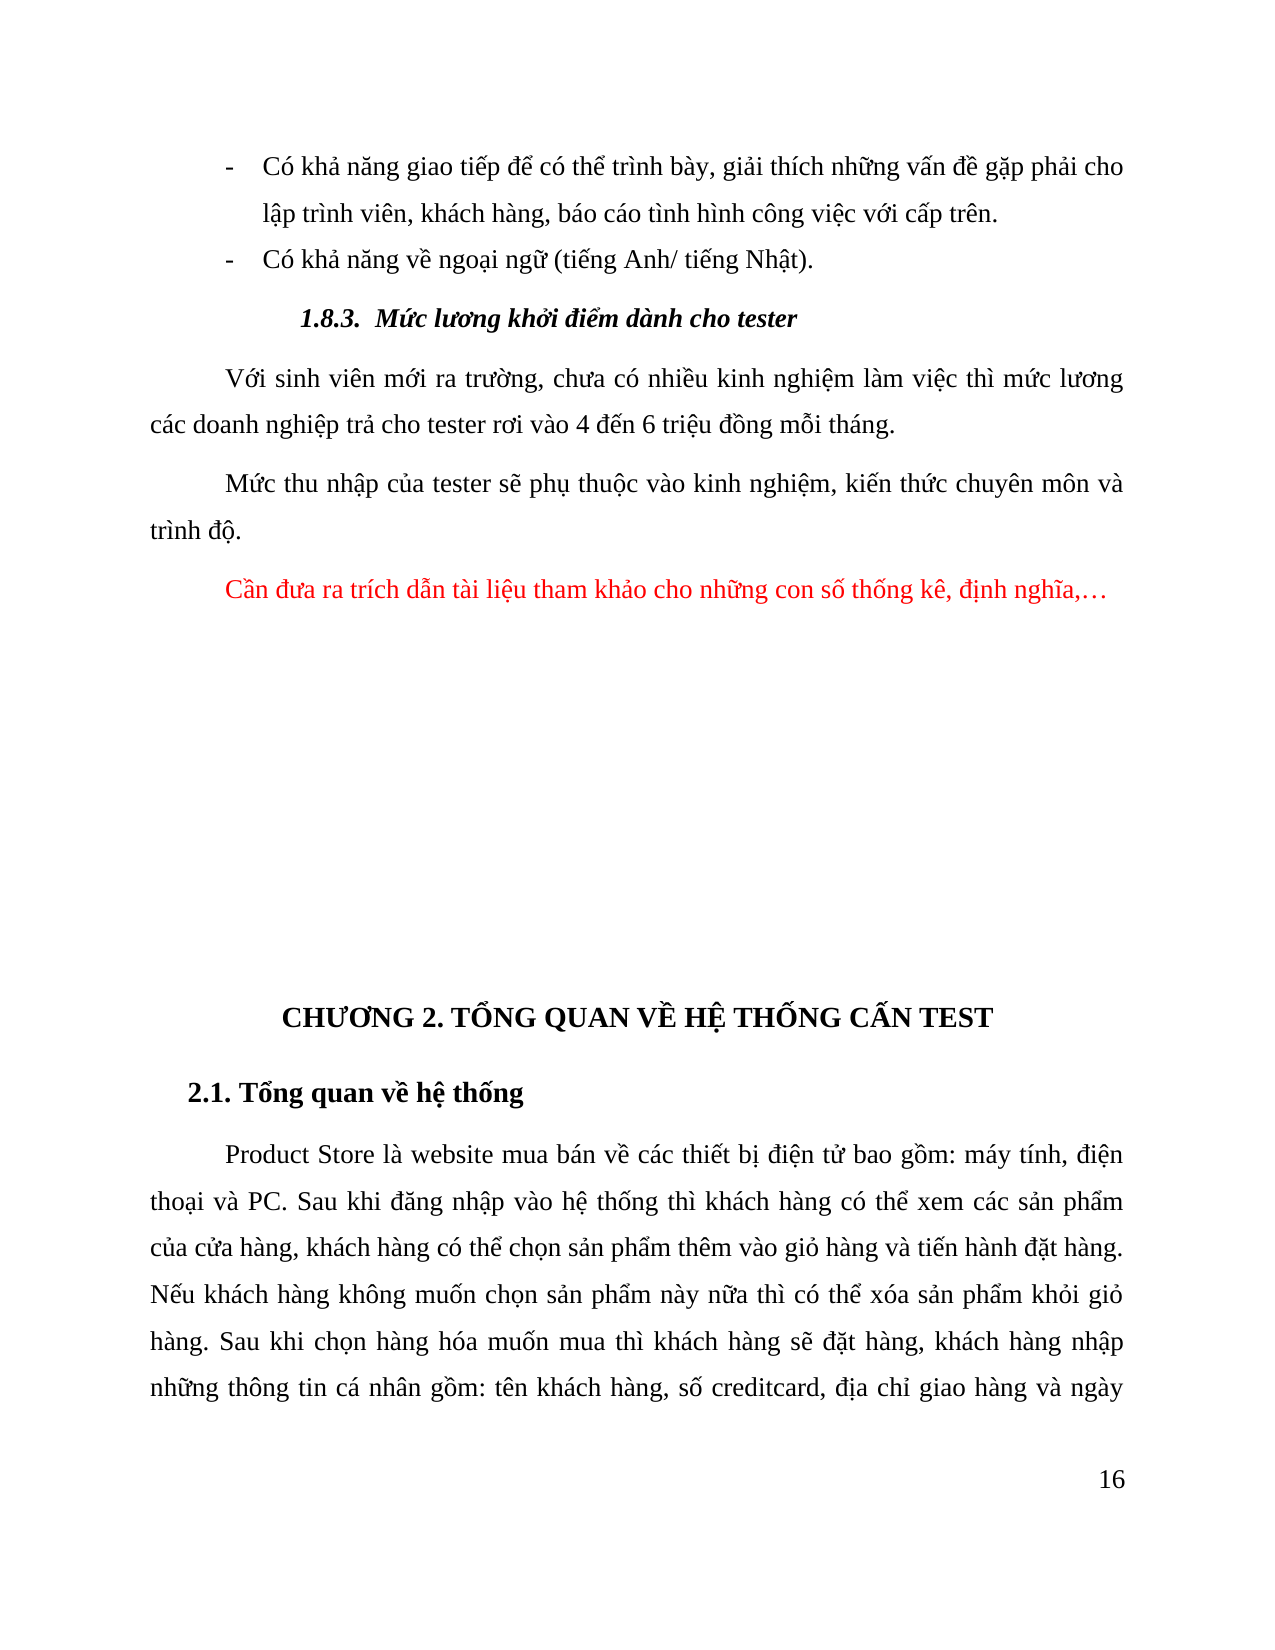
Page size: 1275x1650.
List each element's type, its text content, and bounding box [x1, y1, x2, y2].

subtitle CHƯƠNG 2. TỔNG QUAN VỀ HỆ THỐNG CẤN TEST [150, 1000, 1125, 1033]
text Mức thu nhập của tester sẽ phụ thuộc vào kinh nghiệm, kiến thức chuyên môn và trình độ. [150, 467, 1125, 545]
subtitle 2.1. Tổng quan về hệ thống [187, 1075, 1125, 1109]
list Có khả năng về ngoại ngữ (tiếng Anh/ tiếng Nhật). [225, 243, 1125, 274]
text Với sinh viên mới ra trường, chưa có nhiều kinh nghiệm làm việc thì mức lương các doanh nghiệp trả cho tester rơi vào 4 đến 6 triệu đồng mỗi tháng. [150, 362, 1125, 439]
subtitle Mức lương khởi điểm dành cho tester [225, 302, 1125, 334]
list Có khả năng giao tiếp để có thể trình bày, giải thích những vấn đề gặp phải cho lập trình viên, khách hàng, báo cáo tình hình công việc với cấp trên. [225, 150, 1125, 228]
text Cần đưa ra trích dẫn tài liệu tham khảo cho những con số thống kê, định nghĩa,… [150, 573, 1125, 604]
